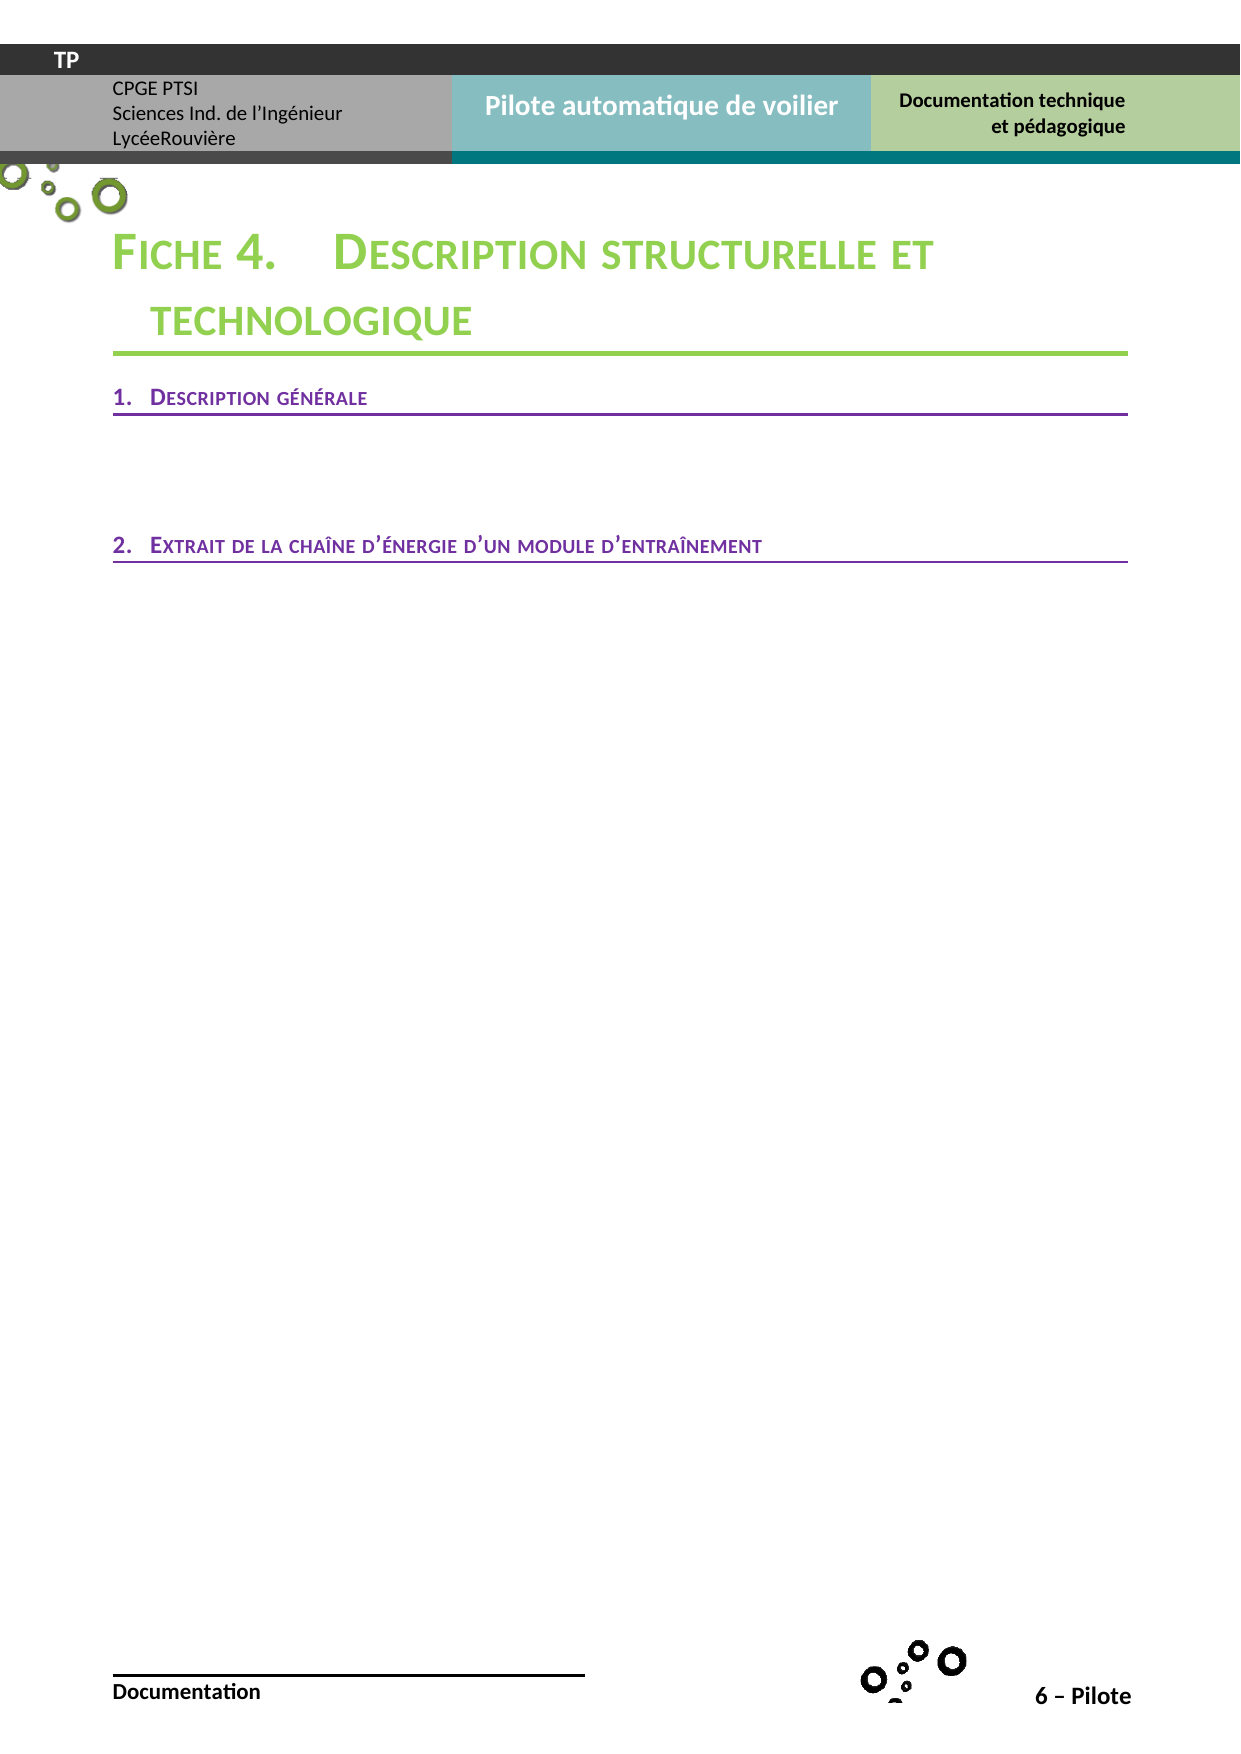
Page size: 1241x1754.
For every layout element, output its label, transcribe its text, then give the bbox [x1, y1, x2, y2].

picture [0, 164, 128, 224]
subtitle Description générale [112, 381, 1128, 416]
subtitle Description structurelle et technologique [112, 217, 1128, 356]
picture [860, 1640, 967, 1703]
subtitle Extrait de la chaîne d’énergie d’un module d’entraînement [112, 529, 1128, 563]
